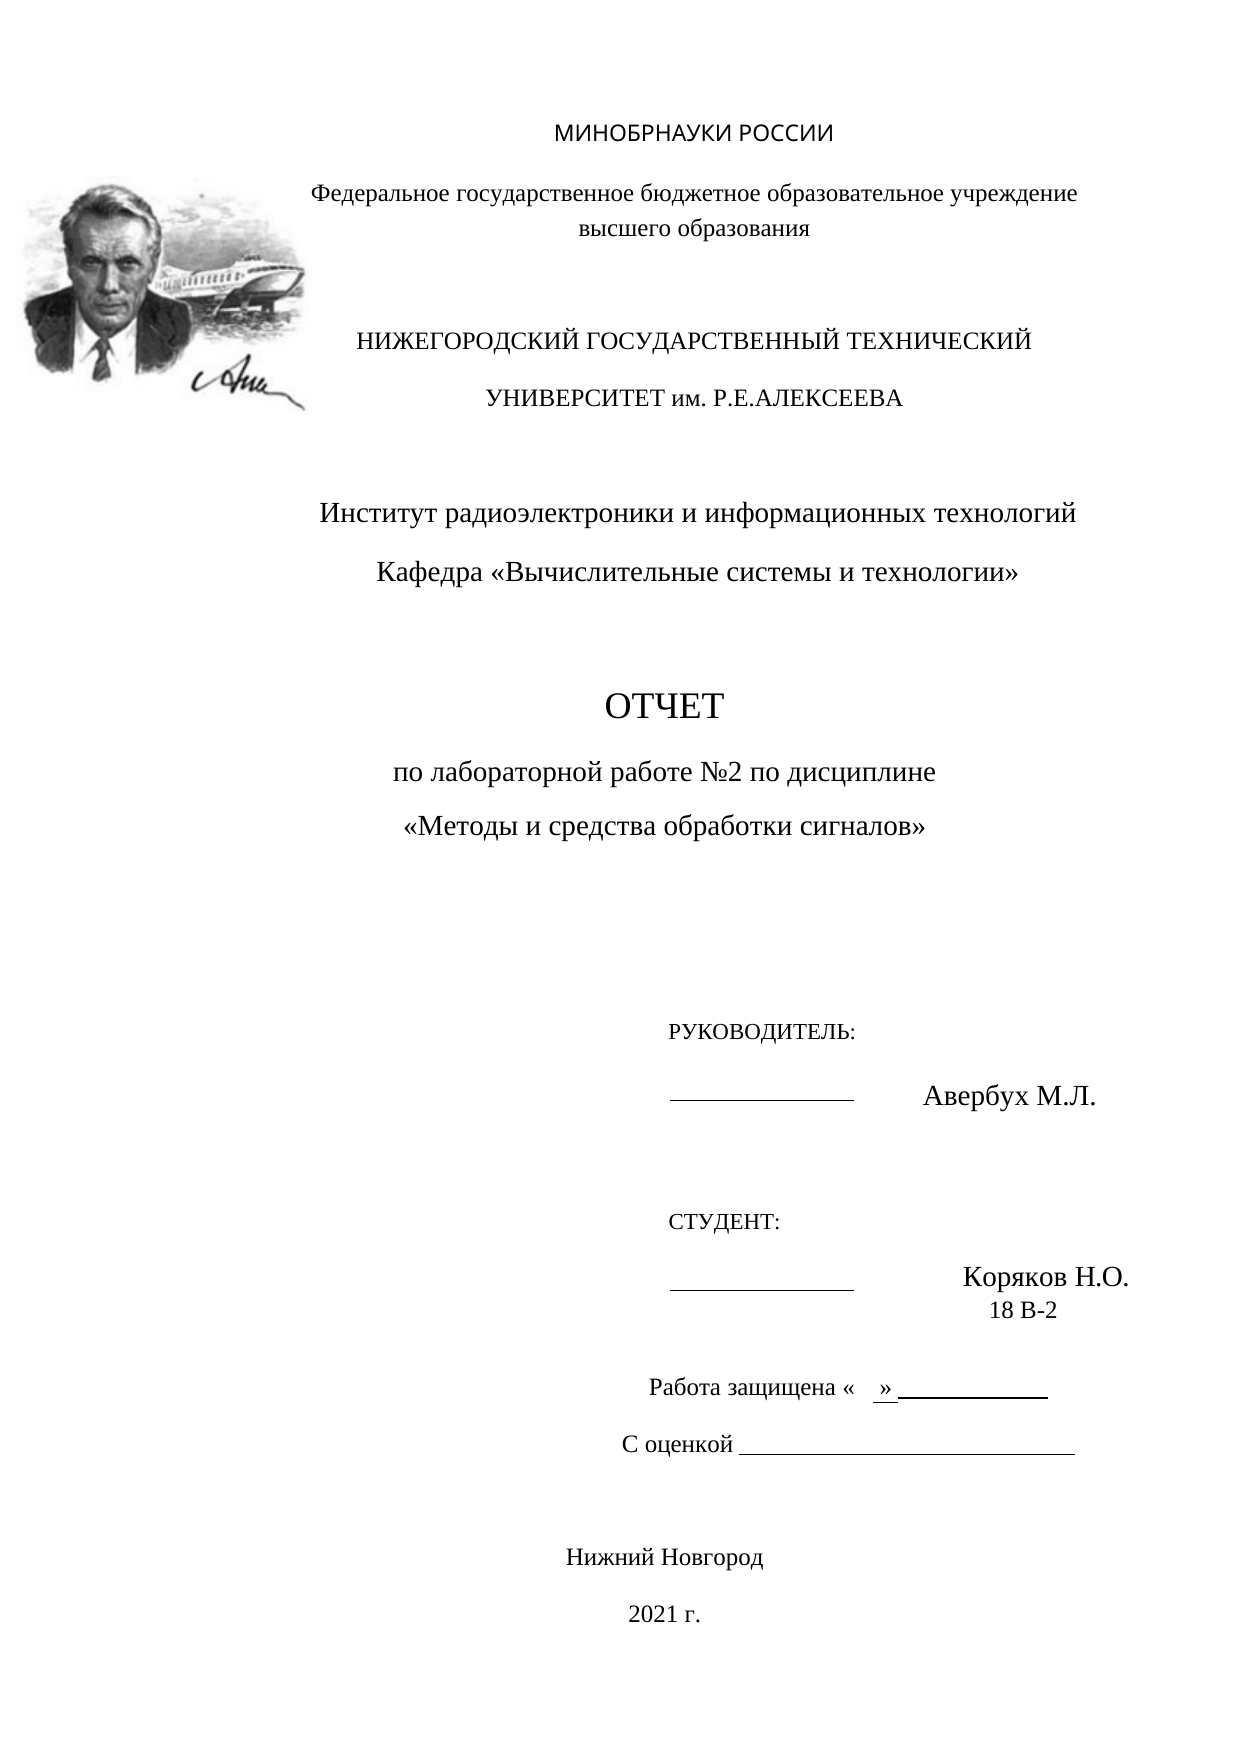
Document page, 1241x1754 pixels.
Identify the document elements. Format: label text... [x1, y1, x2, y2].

text НИЖЕГОРОДСКИЙ ГОСУДАРСТВЕННЫЙ ТЕХНИЧЕСКИЙ УНИВЕРСИТЕТ им. Р.Е.АЛЕКСЕЕВА [320, 326, 1068, 411]
text «Методы и средства обработки сигналов» [203, 808, 1125, 842]
text Институт радиоэлектроники и информационных технологий Кафедра «Вычислительные системы и технологии» [270, 495, 1125, 587]
text РУКОВОДИТЕЛЬ: [71, 1018, 856, 1045]
text Нижний Новгород [203, 1542, 1125, 1571]
text С оценкой [622, 1429, 1173, 1458]
picture [16, 176, 309, 411]
title ОТЧЕТ [203, 684, 1125, 727]
text Коряков Н.О. [963, 1259, 1173, 1292]
text МИНОБРНАУКИ РОССИИ [262, 116, 1125, 148]
text по лабораторной работе №2 по дисциплине [203, 754, 1125, 788]
text Федеральное государственное бюджетное образовательное учреждение высшего образования [263, 178, 1125, 242]
text 18 В-2 [989, 1295, 1173, 1323]
text 2021 г. [203, 1599, 1125, 1628]
text Авербух М.Л. [923, 1078, 1173, 1112]
text Работа защищена « » [649, 1372, 1173, 1401]
text СТУДЕНТ: [71, 1208, 780, 1234]
